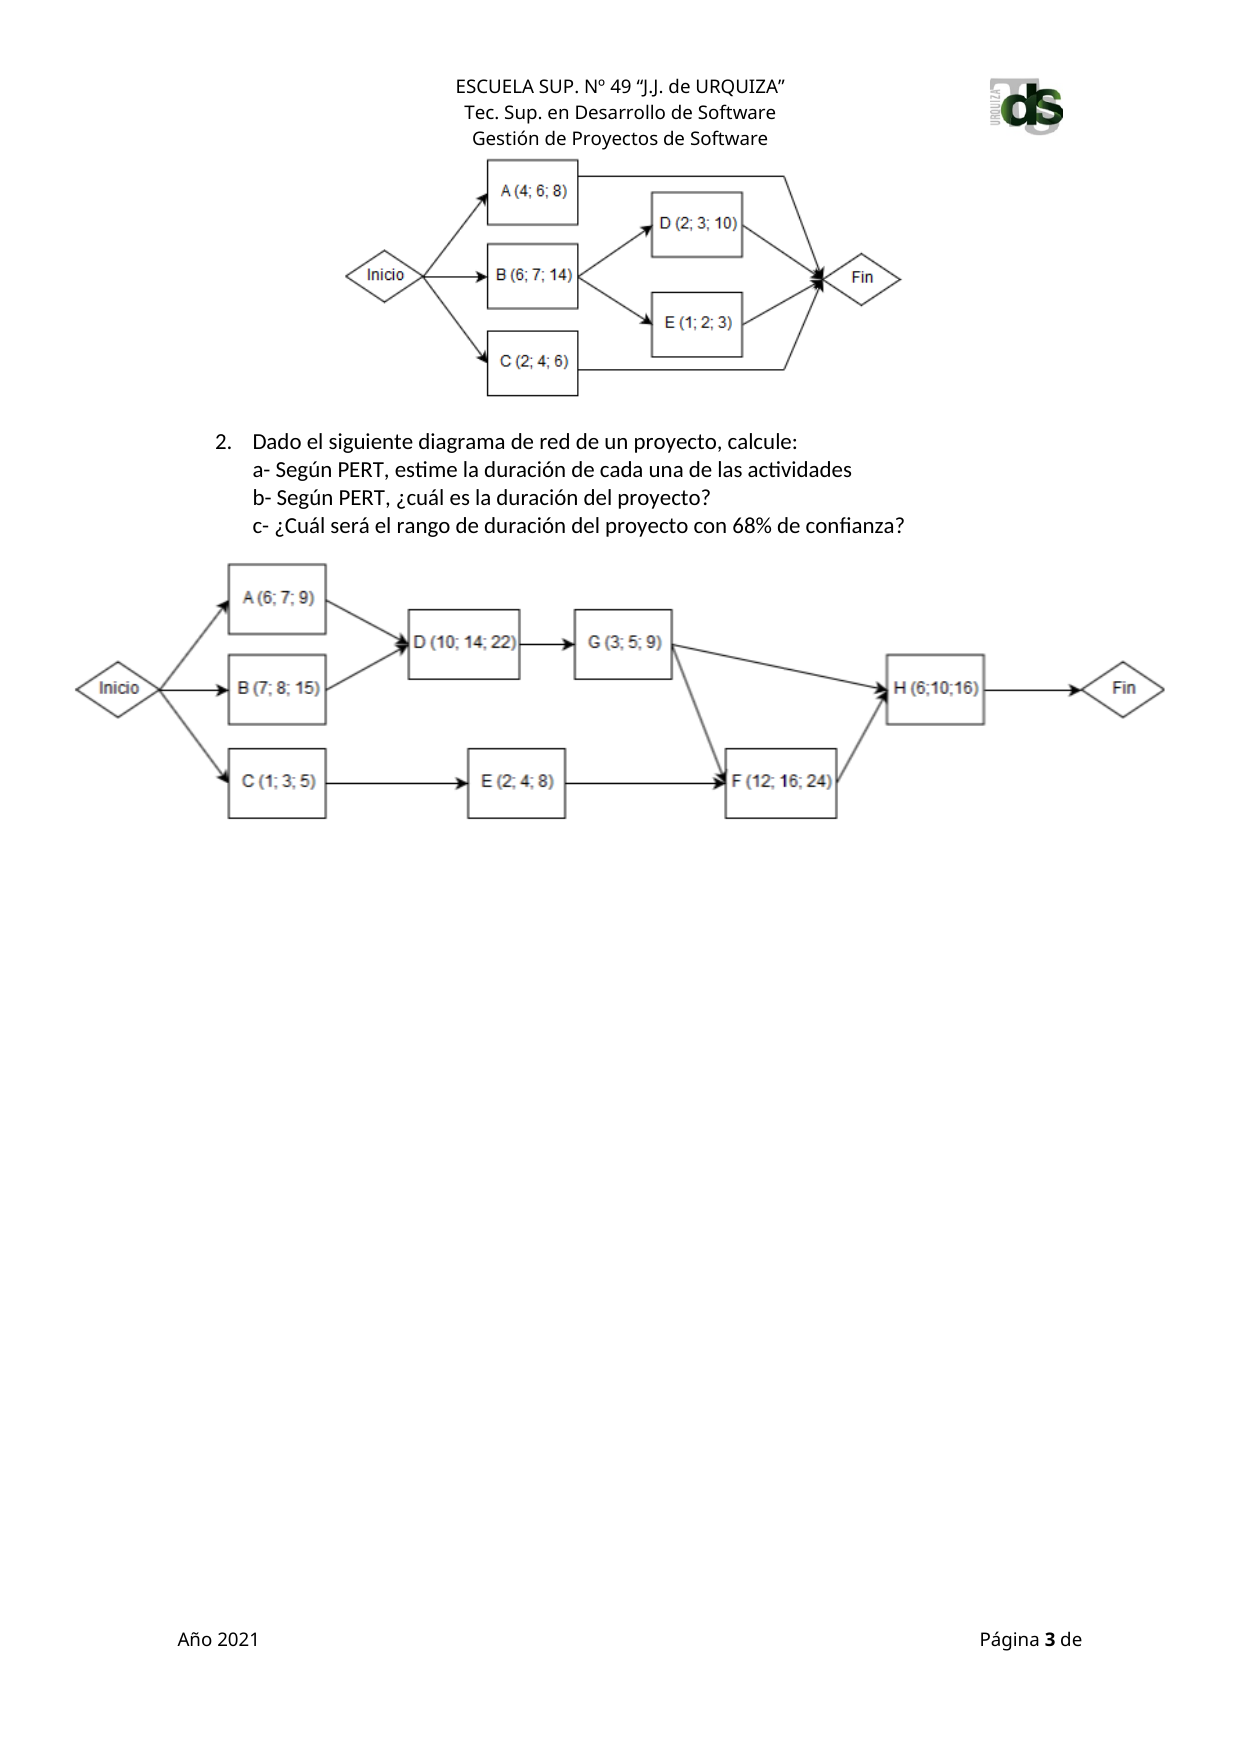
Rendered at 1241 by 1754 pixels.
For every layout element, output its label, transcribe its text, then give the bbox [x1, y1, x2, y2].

picture [989, 77, 1063, 136]
text b- Según PERT, ¿cuál es la duración del proyecto? [252, 483, 1063, 511]
text a- Según PERT, estime la duración de cada una de las actividades [252, 455, 1063, 483]
picture [335, 150, 906, 399]
picture [67, 556, 1173, 833]
text c- ¿Cuál será el rango de duración del proyecto con 68% de confianza? [252, 511, 1063, 539]
list Dado el siguiente diagrama de red de un proyecto, calcule: [215, 427, 1063, 455]
